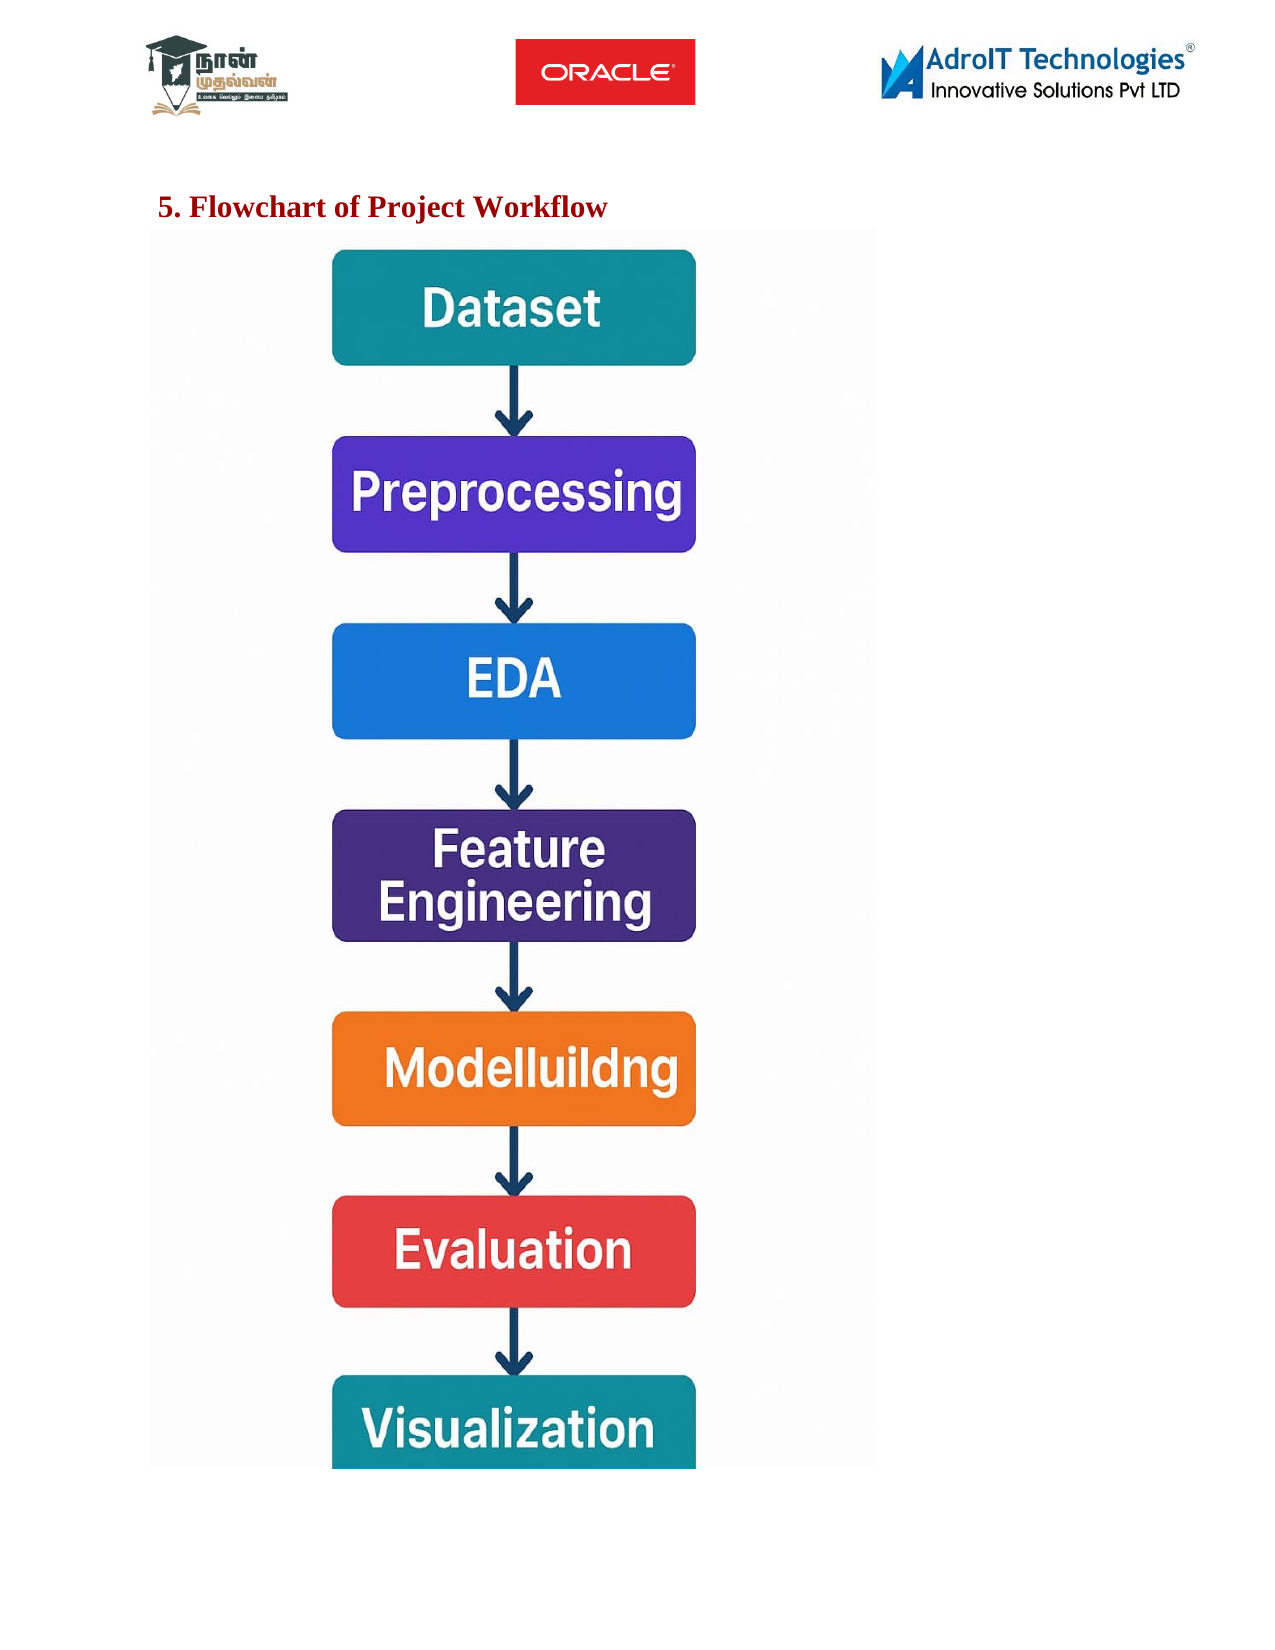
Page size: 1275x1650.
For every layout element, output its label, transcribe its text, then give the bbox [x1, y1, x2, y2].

picture [515, 39, 696, 105]
picture [878, 39, 1197, 105]
picture [140, 31, 290, 119]
picture [150, 228, 877, 1469]
